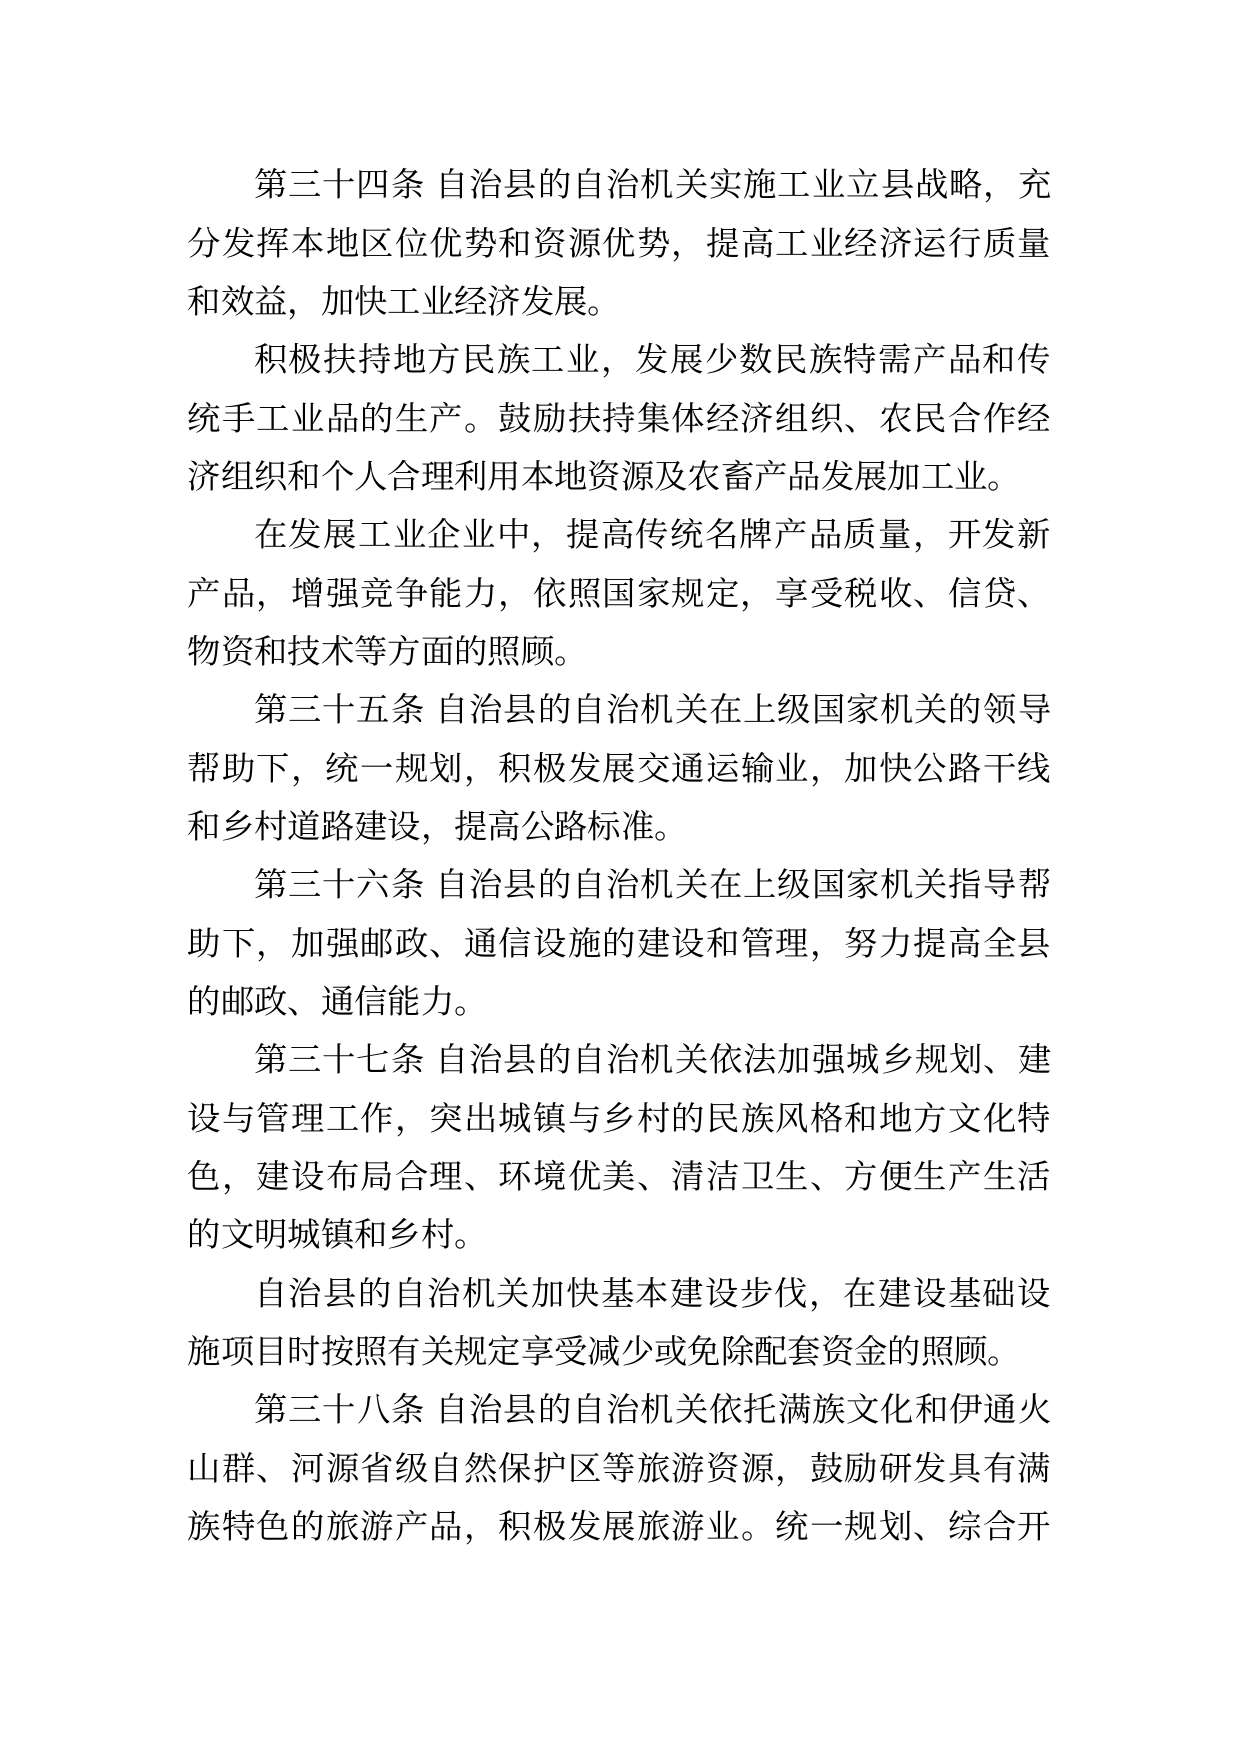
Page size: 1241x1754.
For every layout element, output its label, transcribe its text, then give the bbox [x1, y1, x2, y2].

text 第三十六条 自治县的自治机关在上级国家机关指导帮助下，加强邮政、通信设施的建设和管理，努力提高全县的邮政、通信能力。 [187, 850, 1053, 1025]
text 积极扶持地方民族工业，发展少数民族特需产品和传统手工业品的生产。鼓励扶持集体经济组织、农民合作经济组织和个人合理利用本地资源及农畜产品发展加工业。 [187, 325, 1053, 500]
text 自治县的自治机关加快基本建设步伐，在建设基础设施项目时按照有关规定享受减少或免除配套资金的照顾。 [187, 1258, 1053, 1375]
text 第三十四条 自治县的自治机关实施工业立县战略，充分发挥本地区位优势和资源优势，提高工业经济运行质量和效益，加快工业经济发展。 [187, 150, 1053, 325]
text 第三十五条 自治县的自治机关在上级国家机关的领导帮助下，统一规划，积极发展交通运输业，加快公路干线和乡村道路建设，提高公路标准。 [187, 675, 1053, 850]
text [187, 1375, 1053, 1550]
text 在发展工业企业中，提高传统名牌产品质量，开发新产品，增强竞争能力，依照国家规定，享受税收、信贷、物资和技术等方面的照顾。 [187, 500, 1053, 675]
text 第三十七条 自治县的自治机关依法加强城乡规划、建设与管理工作，突出城镇与乡村的民族风格和地方文化特色，建设布局合理、环境优美、清洁卫生、方便生产生活的文明城镇和乡村。 [187, 1025, 1053, 1258]
